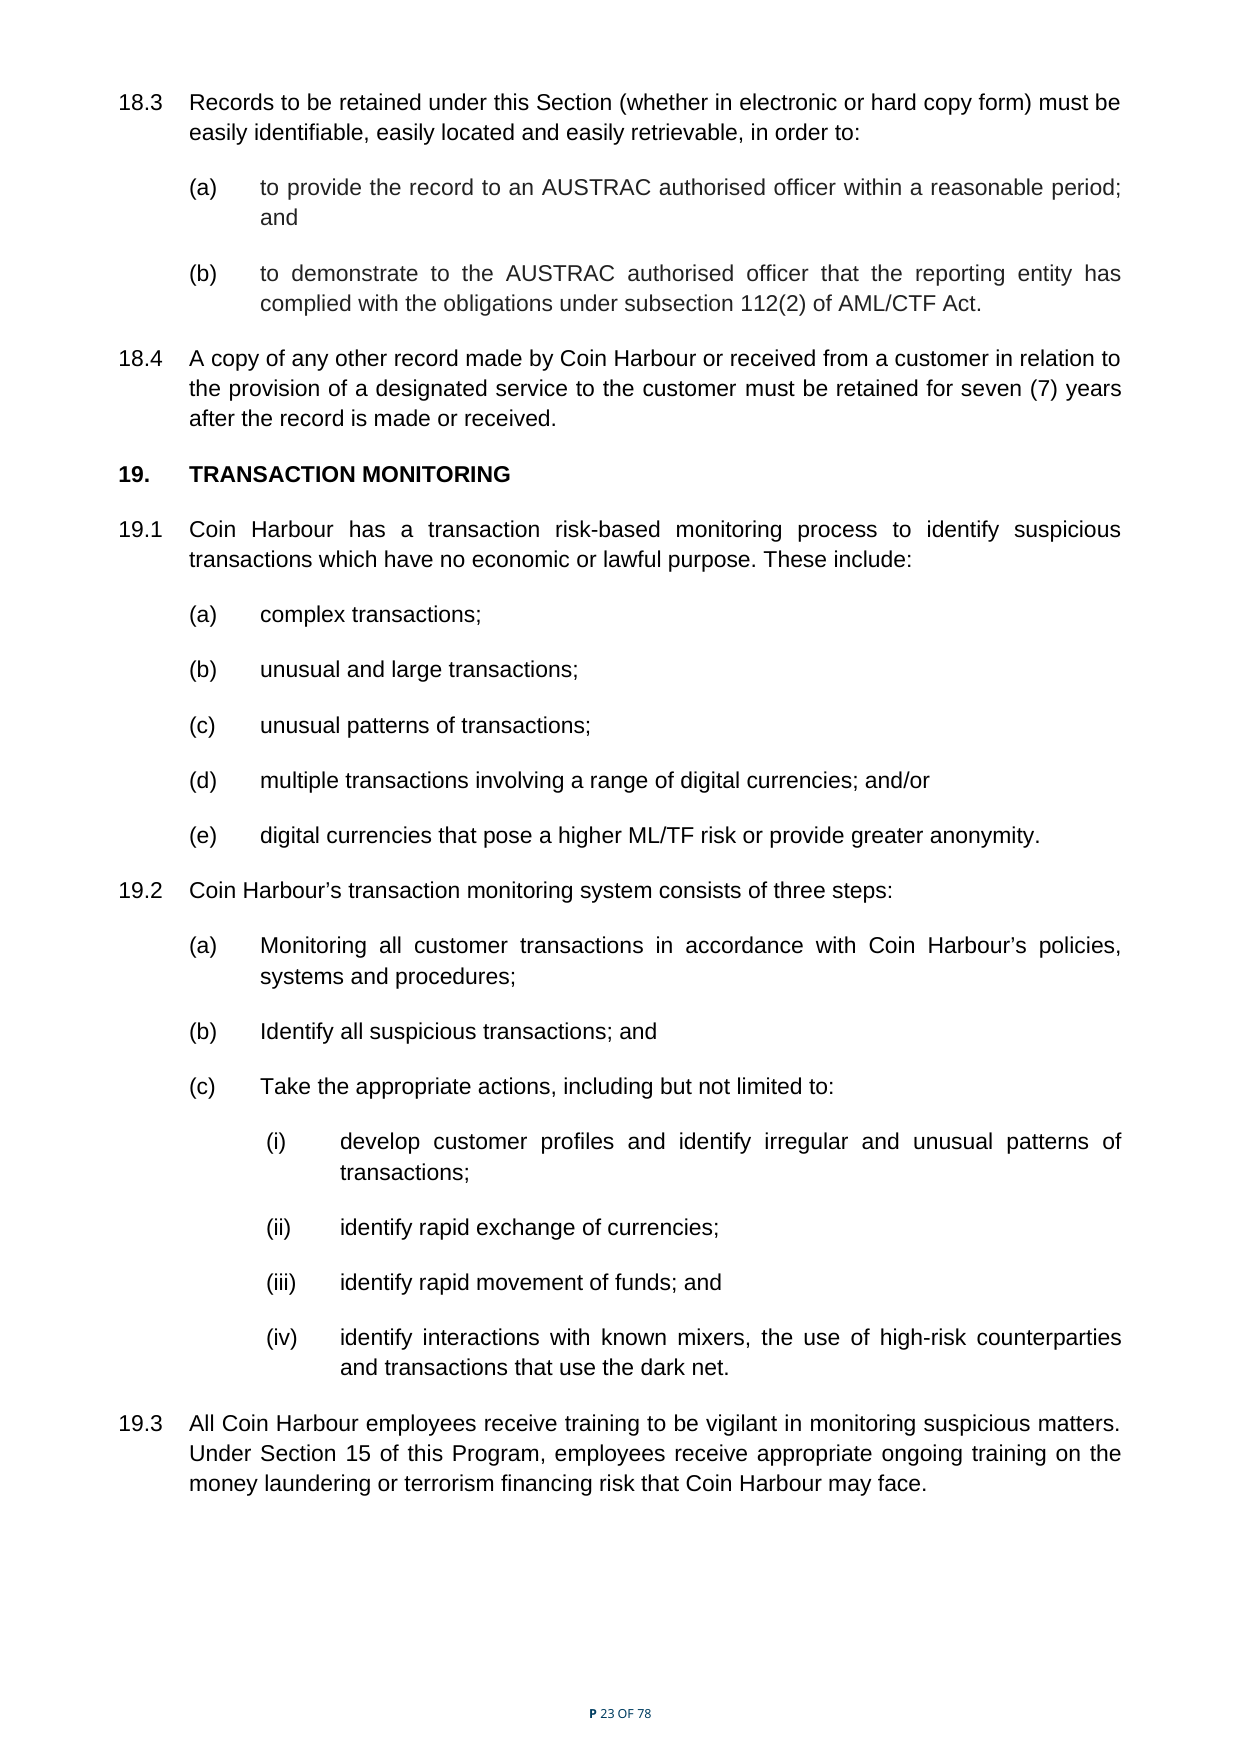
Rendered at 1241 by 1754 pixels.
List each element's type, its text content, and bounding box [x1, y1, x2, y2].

list A copy of any other record made by Coin Harbour or received from a customer in relation to the provision of a designated service to the customer must be retained for seven (7) years after the record is made or received. [118, 345, 1122, 432]
list identify rapid movement of funds; and [266, 1269, 1122, 1295]
list digital currencies that pose a higher ML/TF risk or provide greater anonymity. [189, 822, 1122, 848]
list complex transactions; [189, 601, 1122, 627]
list TRANSACTION MONITORING [118, 461, 1122, 487]
list identify interactions with known mixers, the use of high-risk counterparties and transactions that use the dark net. [266, 1324, 1122, 1381]
list Monitoring all customer transactions in accordance with Coin Harbour’s policies, systems and procedures; [189, 932, 1122, 989]
list unusual patterns of transactions; [189, 712, 1122, 738]
list Identify all suspicious transactions; and [189, 1018, 1122, 1044]
list multiple transactions involving a range of digital currencies; and/or [189, 767, 1122, 793]
list Take the appropriate actions, including but not limited to: [189, 1073, 1122, 1099]
list Records to be retained under this Section (whether in electronic or hard copy form) must be easily identifiable, easily located and easily retrievable, in order to: [118, 89, 1122, 145]
list Coin Harbour’s transaction monitoring system consists of three steps: [118, 877, 1122, 903]
list to demonstrate to the AUSTRAC authorised officer that the reporting entity has complied with the obligations under subsection 112(2) of AML/CTF Act. [189, 259, 1122, 316]
list All Coin Harbour employees receive training to be vigilant in monitoring suspicious matters. Under Section 15 of this Program, employees receive appropriate ongoing training on the money laundering or terrorism financing risk that Coin Harbour may face. [118, 1409, 1122, 1496]
list to provide the record to an AUSTRAC authorised officer within a reasonable period; and [189, 174, 1122, 231]
list Coin Harbour has a transaction risk-based monitoring process to identify suspicious transactions which have no economic or lawful purpose. These include: [118, 516, 1122, 572]
list develop customer profiles and identify irregular and unusual patterns of transactions; [266, 1128, 1122, 1185]
list identify rapid exchange of currencies; [266, 1214, 1122, 1240]
list unusual and large transactions; [189, 656, 1122, 683]
